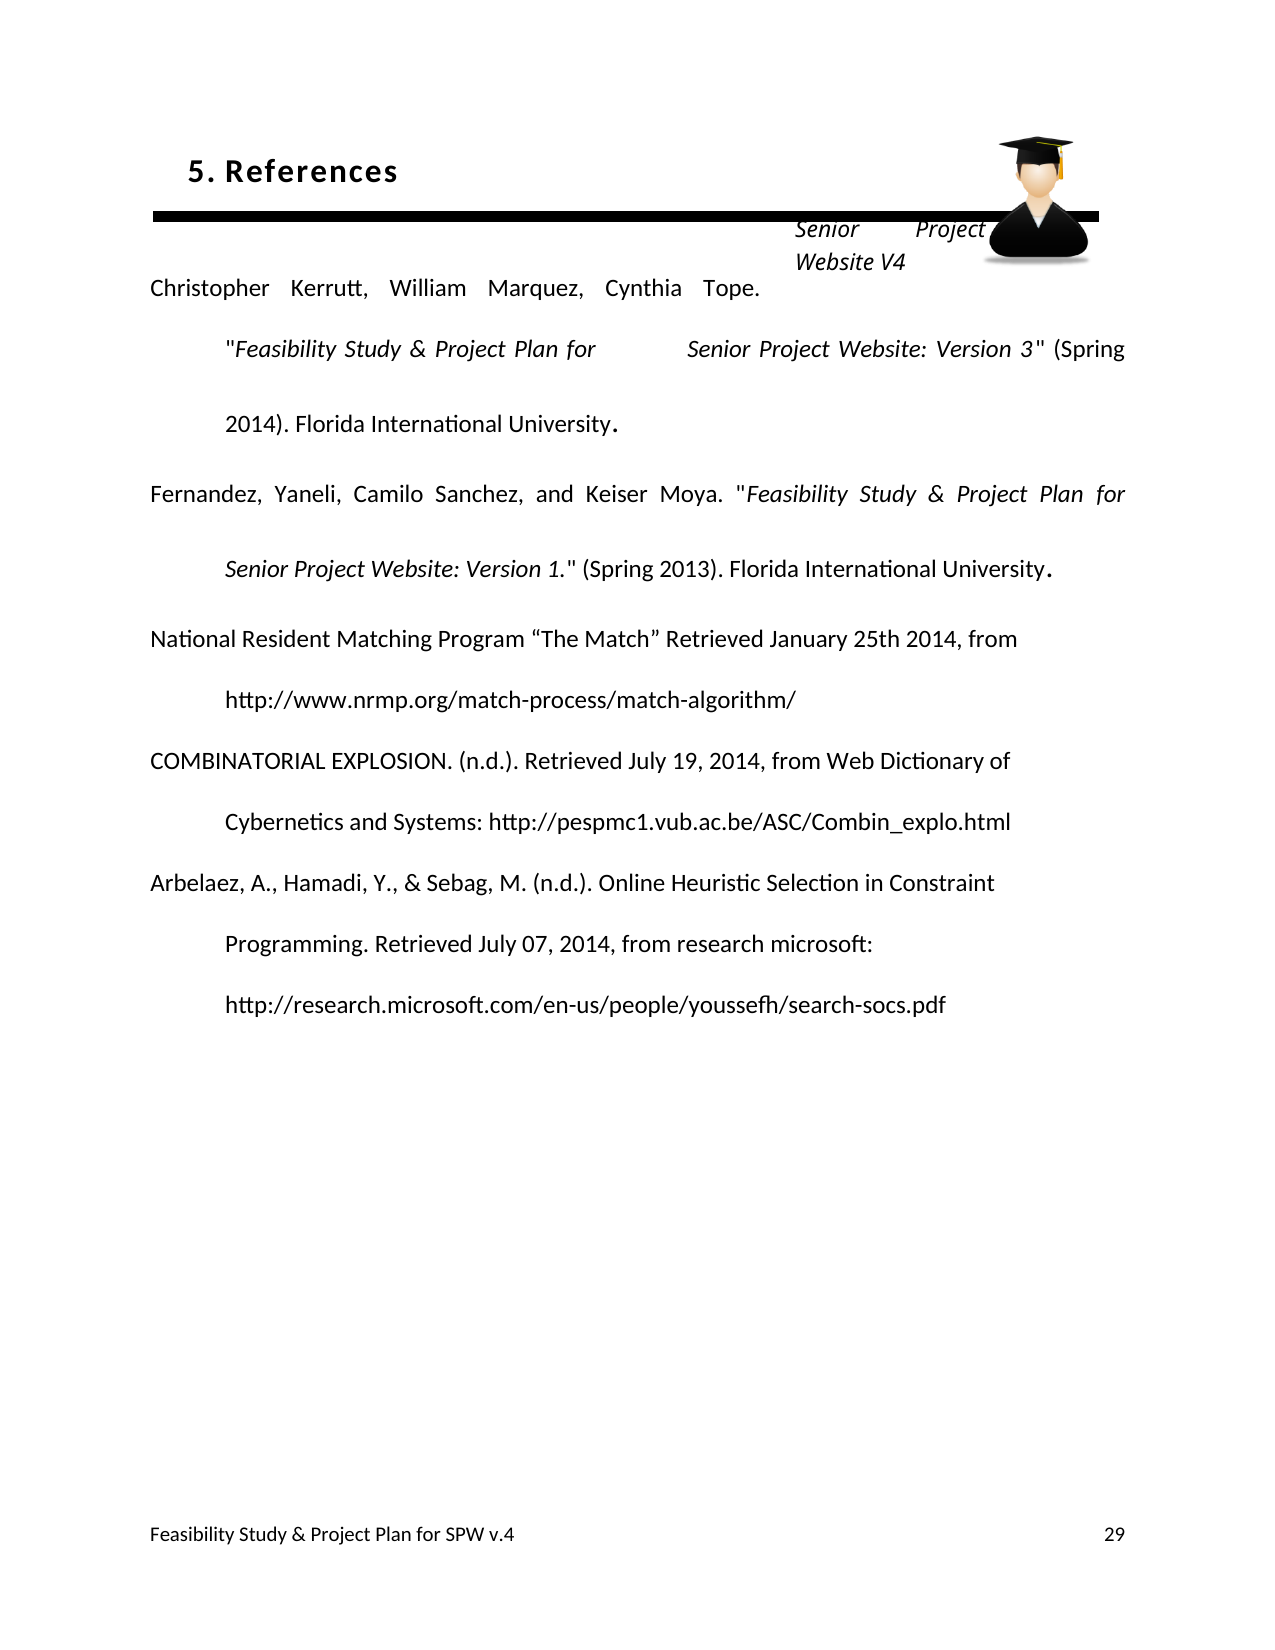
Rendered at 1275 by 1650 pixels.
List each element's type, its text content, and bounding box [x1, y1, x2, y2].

picture [972, 191, 1102, 267]
text Fernandez, Yaneli, Camilo Sanchez, and Keiser Moya. "Feasibility Study & Project Plan for Senior Project Website: Version 1." (Spring 2013). Florida International University. [150, 478, 1125, 585]
picture [972, 136, 1102, 150]
text National Resident Matching Program “The Match” Retrieved January 25th 2014, from http://www.nrmp.org/match-process/match-algorithm/ [150, 623, 1125, 714]
text COMBINATORIAL EXPLOSION. (n.d.). Retrieved July 19, 2014, from Web Dictionary of Cybernetics and Systems: http://pespmc1.vub.ac.be/ASC/Combin_explo.html [150, 745, 1125, 837]
text Christopher Kerrutt, William Marquez, Cynthia Tope. "Feasibility Study & Project Plan for Senior Project Website: Version 3" (Spring 2014). Florida International University. [150, 272, 1125, 440]
list References [187, 150, 1125, 191]
